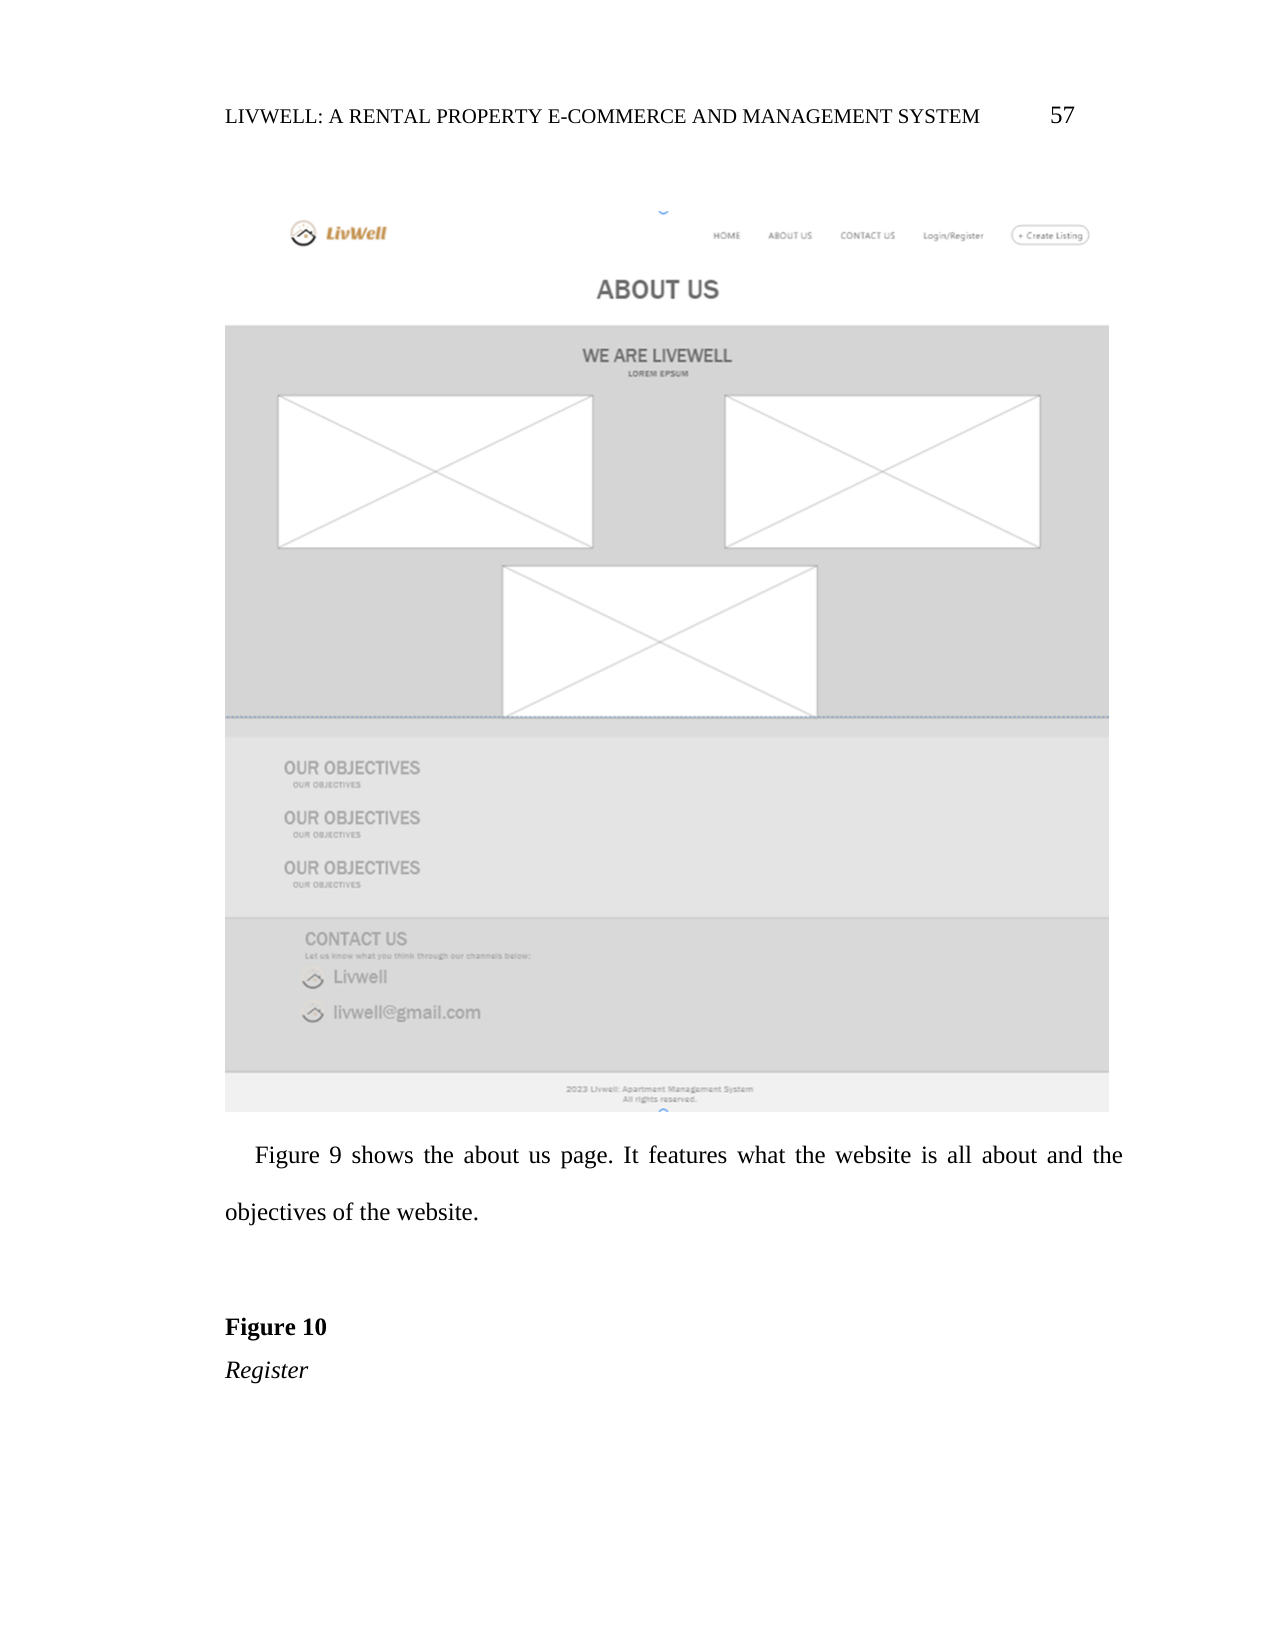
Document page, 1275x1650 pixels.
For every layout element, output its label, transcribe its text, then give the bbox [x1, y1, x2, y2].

text Figure 10 [225, 1312, 1125, 1341]
picture [225, 211, 1109, 1112]
text Figure 9 shows the about us page. It features what the website is all about and the objectives of the website. [225, 1140, 1125, 1226]
text Register [225, 1356, 1125, 1384]
